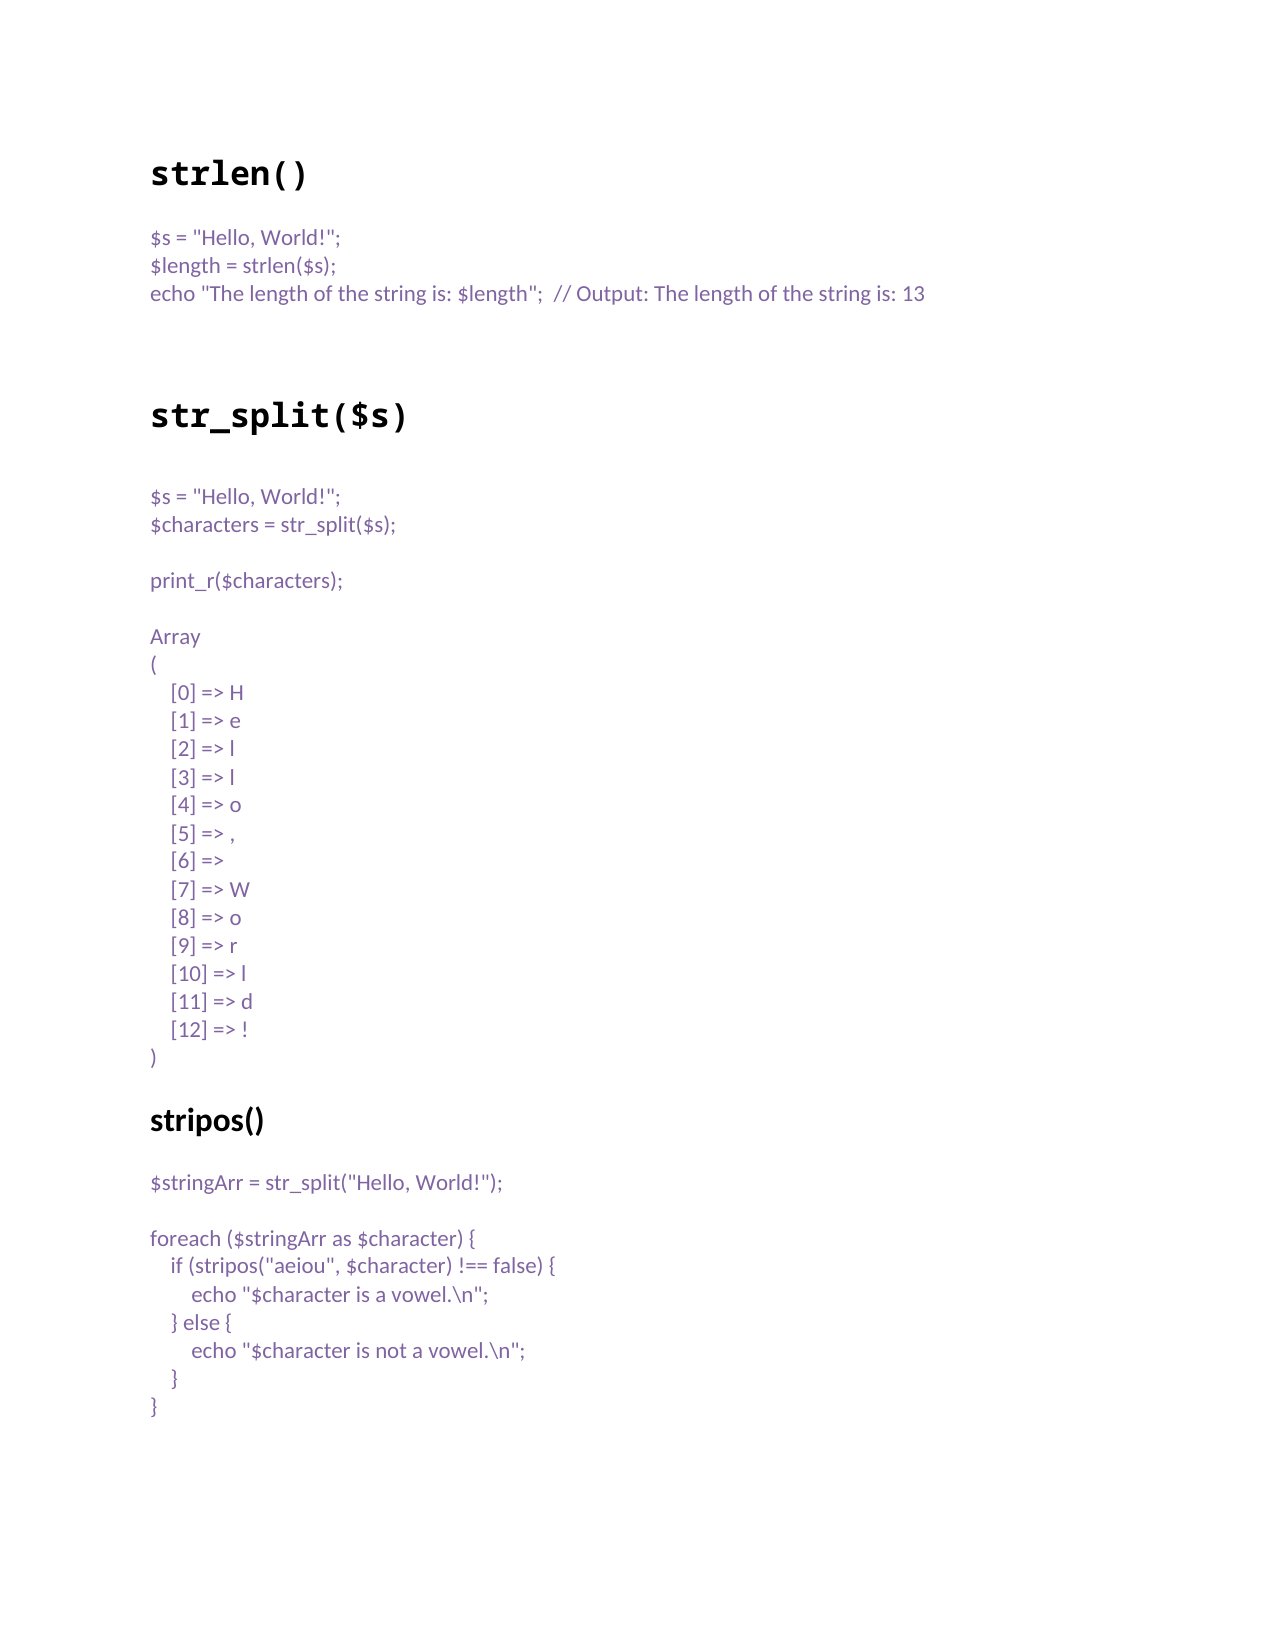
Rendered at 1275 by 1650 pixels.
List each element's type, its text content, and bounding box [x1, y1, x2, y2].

text [12] => ! [150, 1015, 1125, 1043]
text [10] => l [150, 959, 1125, 987]
text Array [150, 622, 1125, 651]
text str_split($s) [150, 392, 1125, 437]
text echo "The length of the string is: $length"; // Output: The length of the string is: 13 [150, 279, 1125, 307]
text ( [150, 651, 1125, 678]
text echo "$character is not a vowel.\n"; [150, 1336, 1125, 1364]
text [9] => r [150, 931, 1125, 959]
text print_r($characters); [150, 566, 1125, 594]
text $stringArr = str_split("Hello, World!"); [150, 1168, 1125, 1196]
text [4] => o [150, 791, 1125, 819]
text [11] => d [150, 987, 1125, 1015]
text echo "$character is a vowel.\n"; [150, 1280, 1125, 1308]
text foreach ($stringArr as $character) { [150, 1224, 1125, 1252]
text [0] => H [150, 678, 1125, 707]
text [6] => [150, 847, 1125, 875]
text [8] => o [150, 903, 1125, 931]
text [1] => e [150, 707, 1125, 734]
text [7] => W [150, 875, 1125, 903]
text stripos() [150, 1099, 1125, 1139]
text [2] => l [150, 734, 1125, 763]
text $s = "Hello, World!"; [150, 482, 1125, 510]
text } [150, 1392, 1125, 1420]
text strlen() [150, 150, 1125, 195]
text $characters = str_split($s); [150, 510, 1125, 538]
text [3] => l [150, 763, 1125, 791]
text $s = "Hello, World!"; [150, 223, 1125, 251]
text } else { [150, 1308, 1125, 1336]
text [5] => , [150, 819, 1125, 847]
text } [150, 1364, 1125, 1392]
text $length = strlen($s); [150, 251, 1125, 279]
text if (stripos("aeiou", $character) !== false) { [150, 1252, 1125, 1280]
text ) [150, 1043, 1125, 1071]
